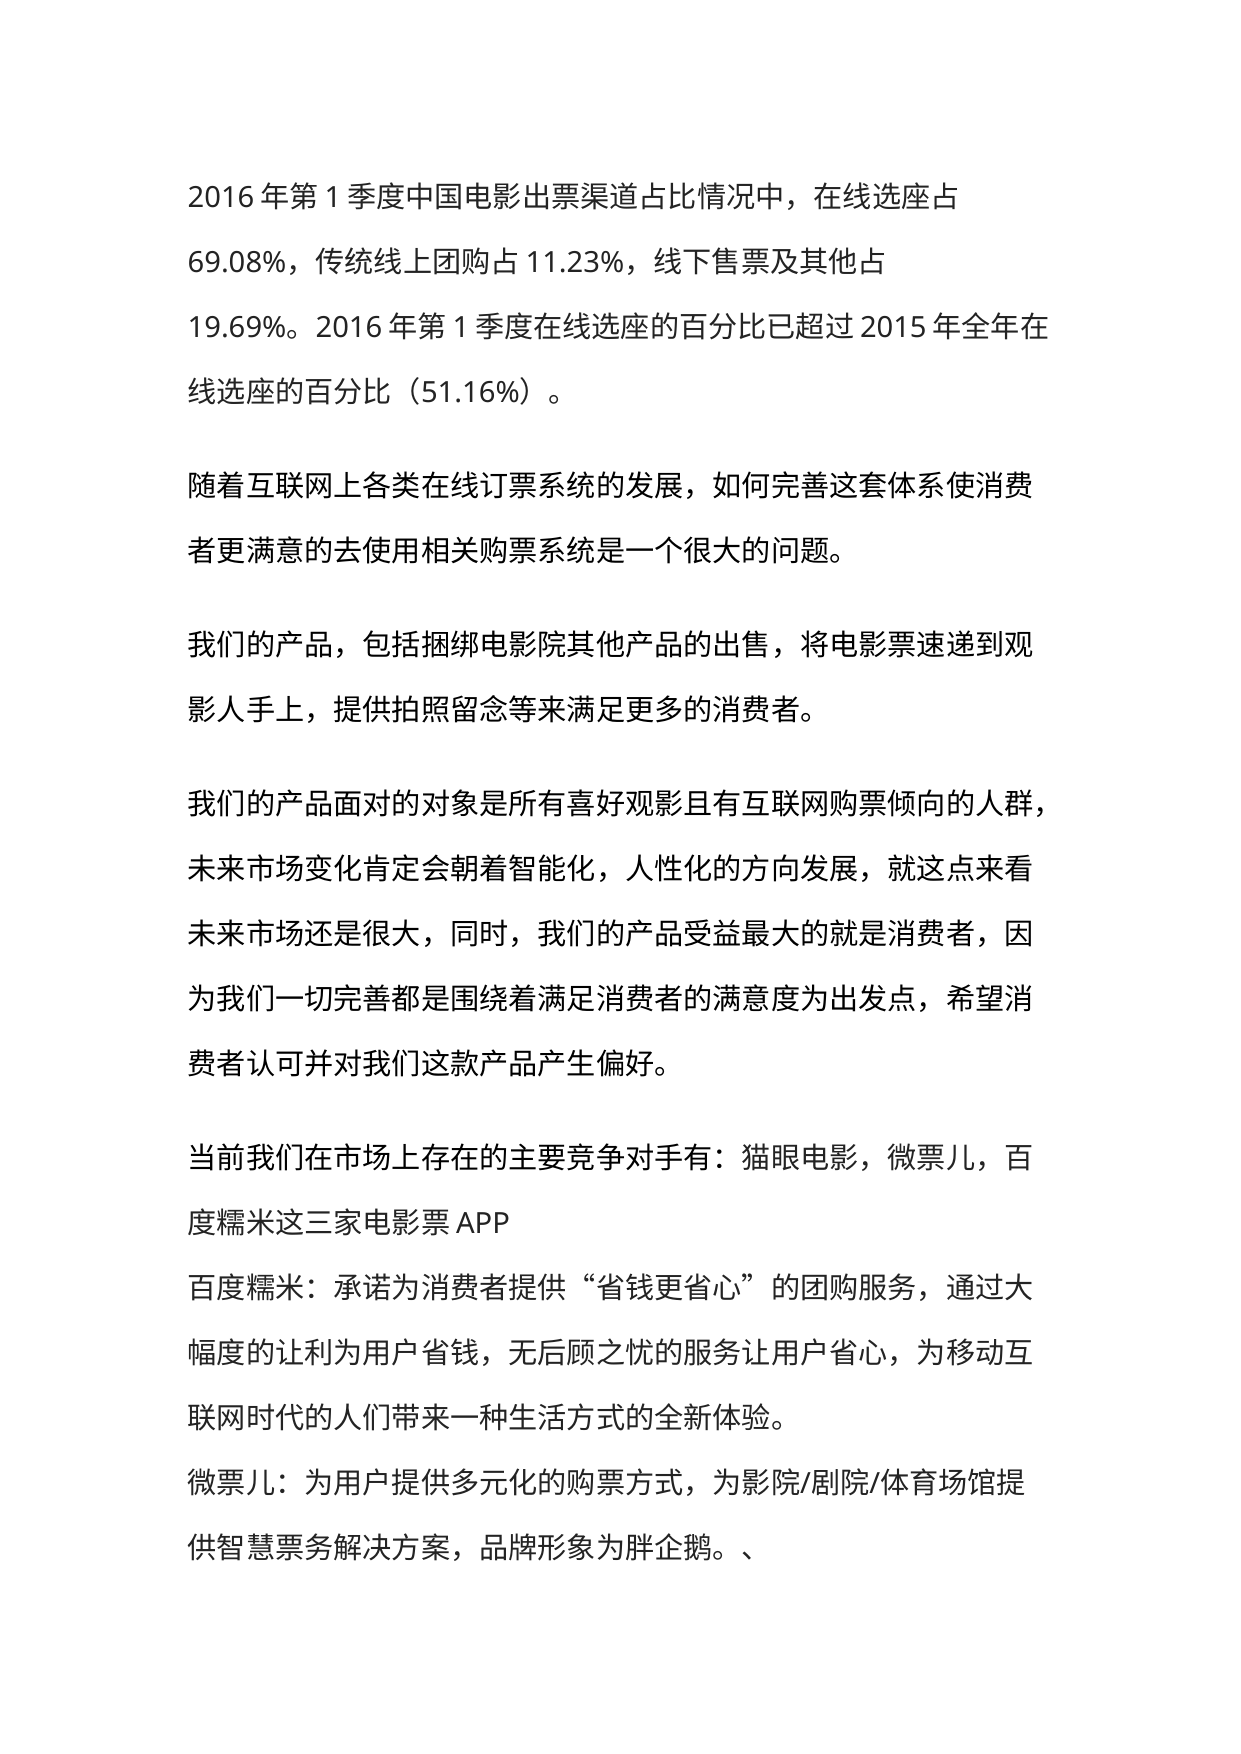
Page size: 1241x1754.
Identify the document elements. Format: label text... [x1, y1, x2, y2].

text 当前我们在市场上存在的主要竞争对手有：猫眼电影，微票儿，百度糯米这三家电影票APP [187, 1124, 1053, 1254]
text 我们的产品，包括捆绑电影院其他产品的出售，将电影票速递到观影人手上，提供拍照留念等来满足更多的消费者。 [187, 610, 1053, 740]
text 2016年第1季度中国电影出票渠道占比情况中，在线选座占69.08%，传统线上团购占11.23%，线下售票及其他占19.69%。2016年第1季度在线选座的百分比已超过2015年全年在线选座的百分比（51.16%）。 [187, 162, 1053, 422]
text 百度糯米：承诺为消费者提供“省钱更省心”的团购服务，通过大幅度的让利为用户省钱，无后顾之忧的服务让用户省心，为移动互联网时代的人们带来一种生活方式的全新体验。 [187, 1254, 1053, 1449]
text 微票儿：为用户提供多元化的购票方式，为影院/剧院/体育场馆提供智慧票务解决方案，品牌形象为胖企鹅。、 [187, 1449, 1053, 1579]
text 随着互联网上各类在线订票系统的发展，如何完善这套体系使消费者更满意的去使用相关购票系统是一个很大的问题。 [187, 451, 1053, 581]
text 我们的产品面对的对象是所有喜好观影且有互联网购票倾向的人群，未来市场变化肯定会朝着智能化，人性化的方向发展，就这点来看未来市场还是很大，同时，我们的产品受益最大的就是消费者，因为我们一切完善都是围绕着满足消费者的满意度为出发点，希望消费者认可并对我们这款产品产生偏好。 [187, 769, 1053, 1094]
